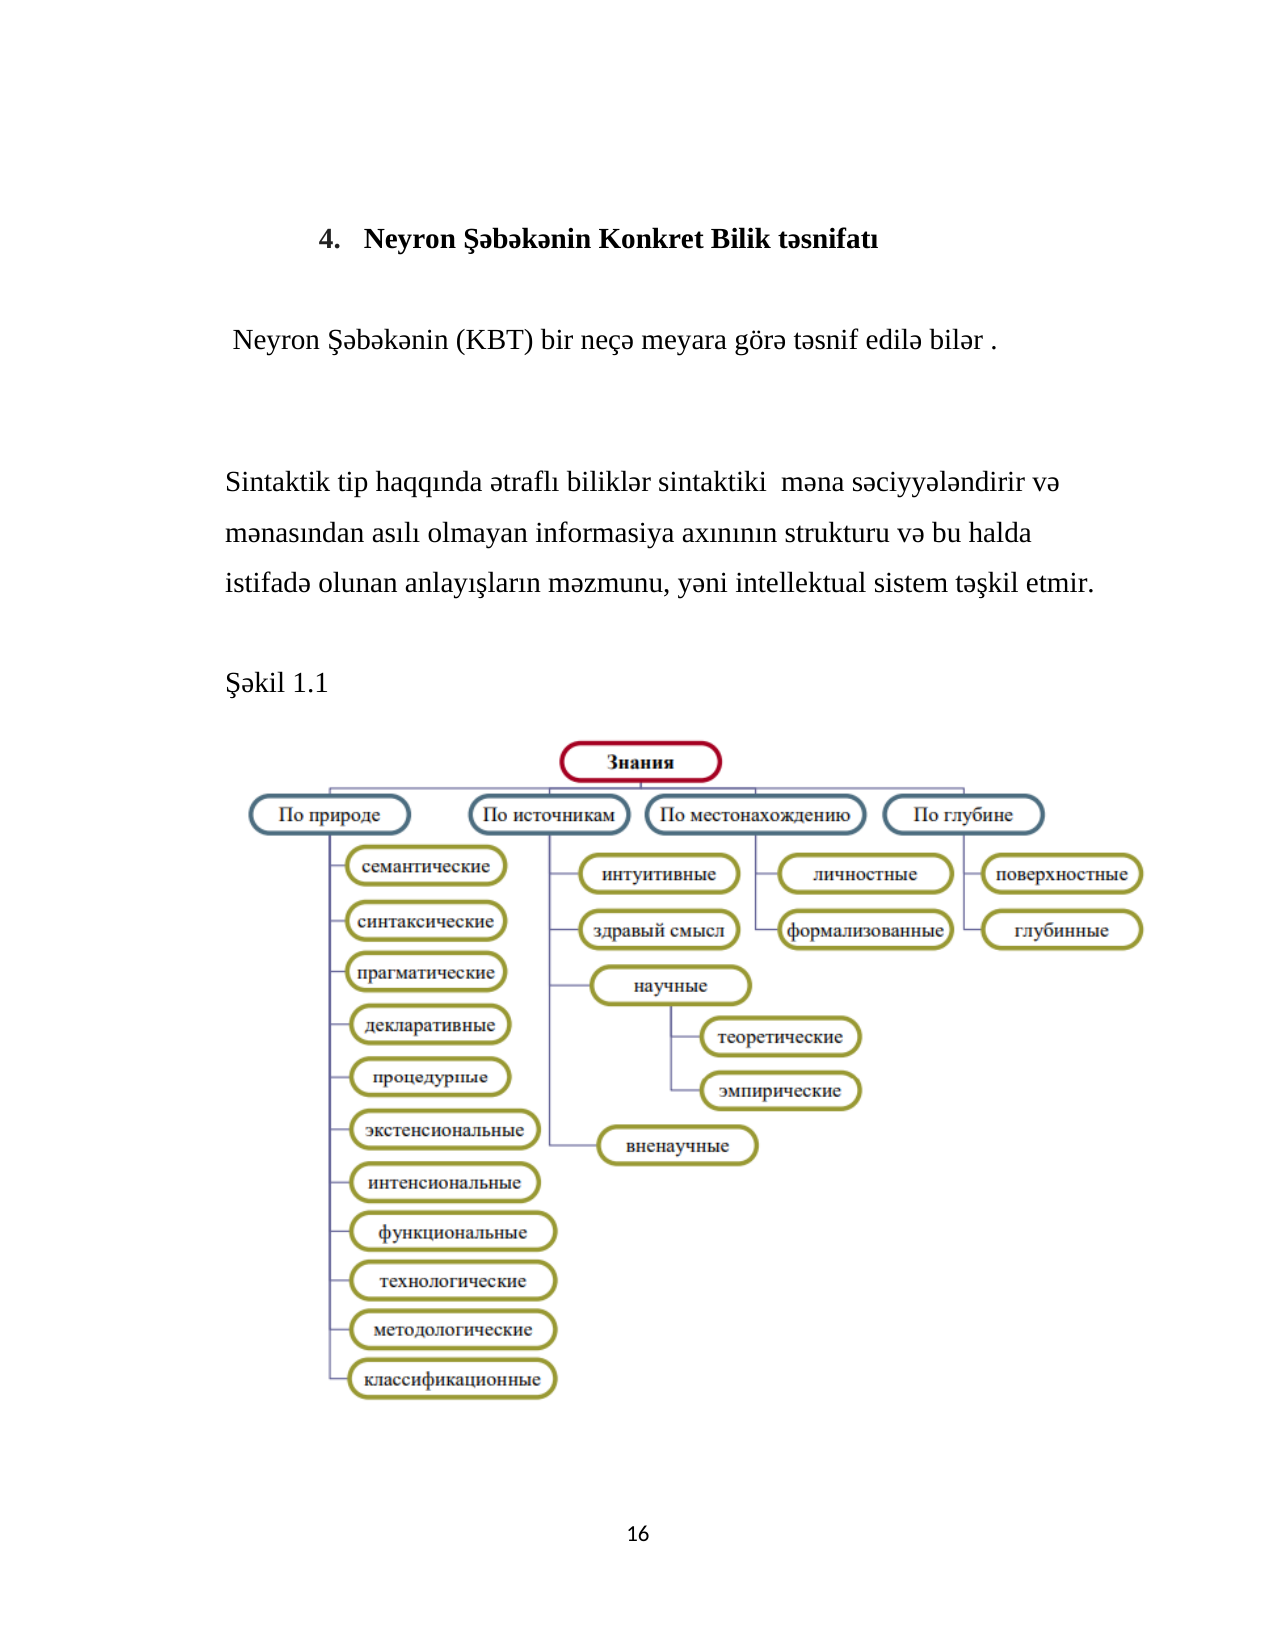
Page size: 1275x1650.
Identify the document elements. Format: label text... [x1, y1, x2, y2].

list Neyron Şəbəkənin Konkret Bilik təsnifatı [319, 221, 1125, 255]
list Sintaktik tip haqqında ətraflı biliklər sintaktiki məna səciyyələndirir və mənasından asılı olmayan informasiya axınının strukturu və bu halda istifadə olunan anlayışların məzmunu, yəni intellektual sistem təşkil etmir. [225, 464, 1125, 598]
picture [225, 716, 1200, 1412]
list Şəkil 1.1 [225, 666, 1125, 699]
list Neyron Şəbəkənin (KBT) bir neçə meyara görə təsnif edilə bilər . [225, 322, 1125, 355]
